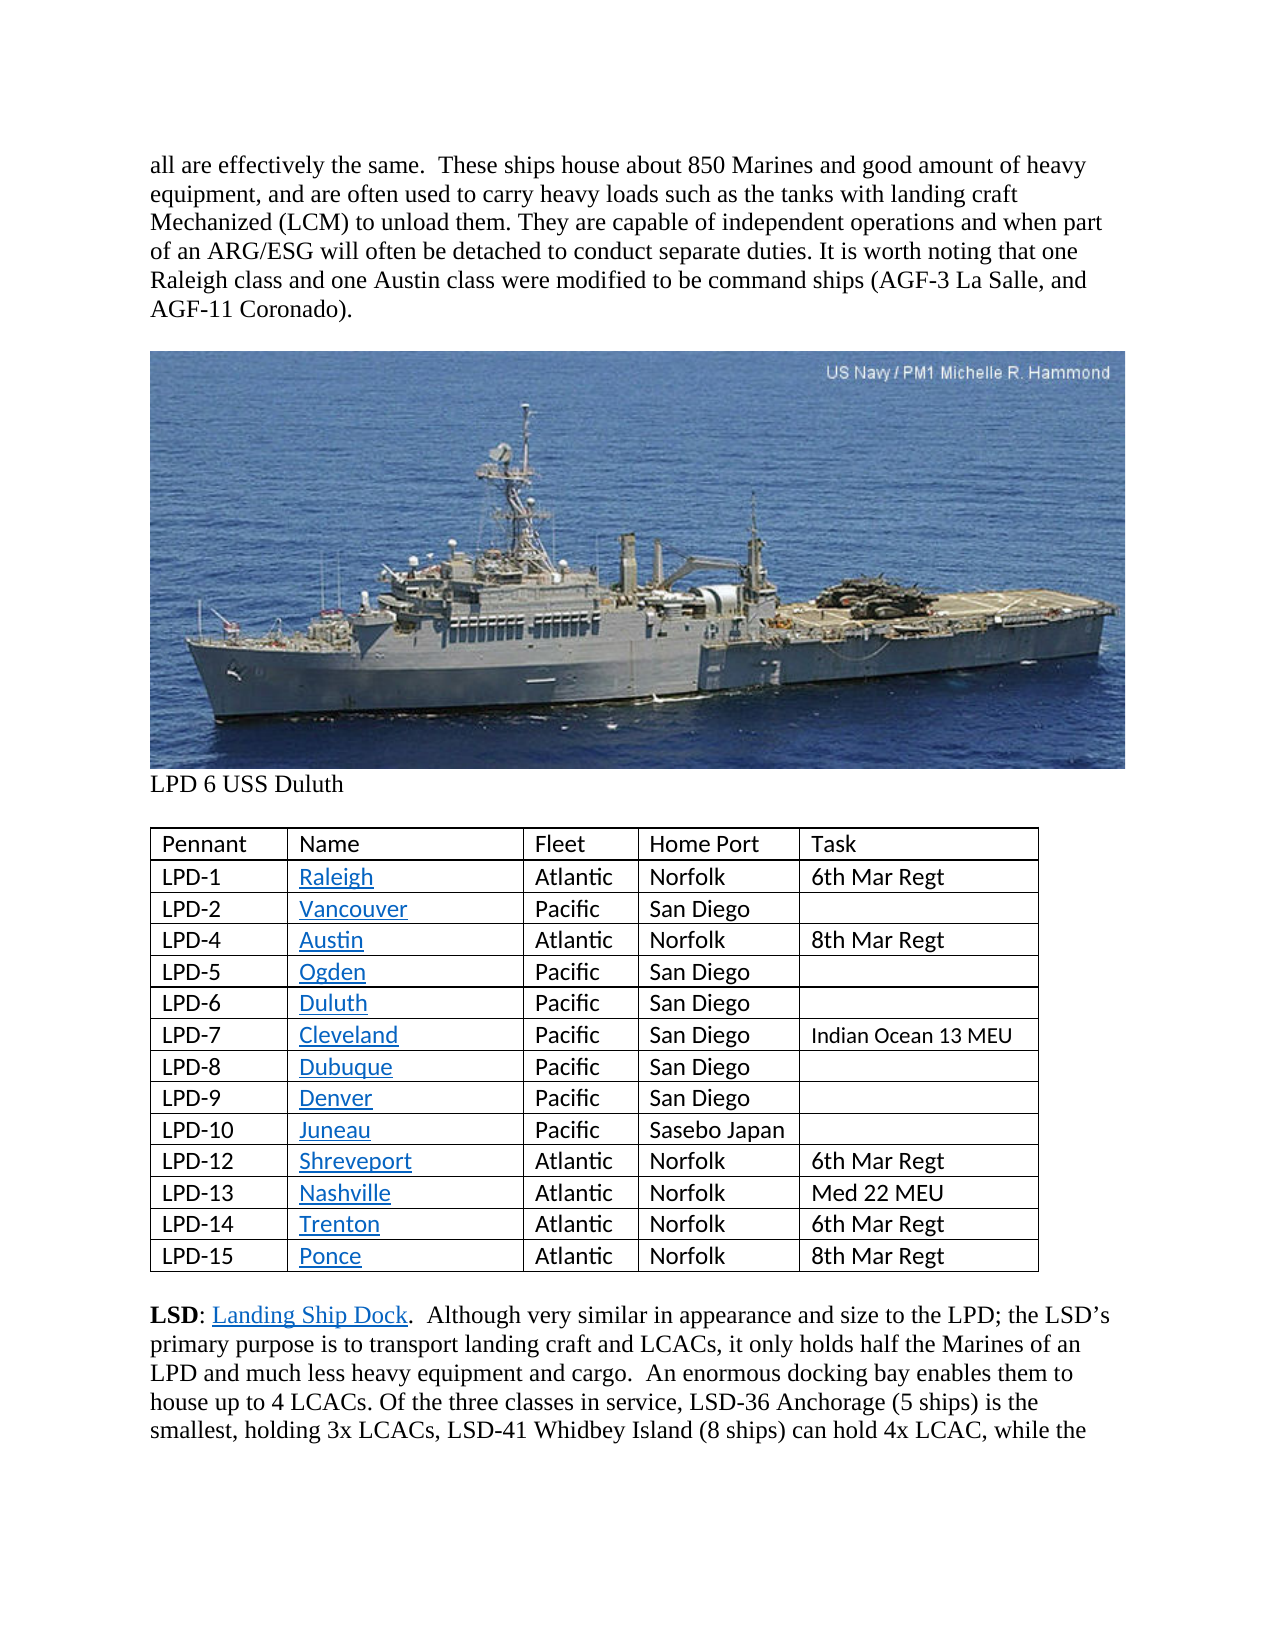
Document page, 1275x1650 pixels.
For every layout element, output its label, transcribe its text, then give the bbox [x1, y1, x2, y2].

table_cell Norfolk [639, 1209, 799, 1239]
table_cell San Diego [639, 988, 799, 1018]
table_cell LPD-15 [151, 1240, 287, 1271]
table_header Home Port [639, 829, 799, 859]
table_cell Pacific [524, 956, 638, 986]
table_cell San Diego [639, 1019, 799, 1049]
table_cell Pacific [524, 1051, 638, 1081]
text LPD 6 USS Duluth [150, 769, 1125, 798]
table_cell Indian Ocean 13 MEU [800, 1019, 1038, 1049]
table_cell LPD-6 [151, 988, 287, 1018]
table_cell LPD-9 [151, 1082, 287, 1113]
table_cell Norfolk [639, 1177, 799, 1207]
table_cell Vancouver [288, 893, 523, 923]
table_cell 6th Mar Regt [800, 1145, 1038, 1176]
table_cell Pacific [524, 988, 638, 1018]
table_cell LPD-10 [151, 1114, 287, 1144]
table_header Fleet [524, 829, 638, 859]
table_header Task [800, 829, 1038, 859]
table_cell [800, 893, 1038, 923]
table_cell Pacific [524, 1114, 638, 1144]
table_cell Sasebo Japan [639, 1114, 799, 1144]
table_cell San Diego [639, 1082, 799, 1113]
table_cell Med 22 MEU [800, 1177, 1038, 1207]
table_cell Pacific [524, 1082, 638, 1113]
table_cell 8th Mar Regt [800, 924, 1038, 955]
table_cell LPD-1 [151, 861, 287, 892]
table_cell Cleveland [288, 1019, 523, 1049]
table_cell Norfolk [639, 1240, 799, 1271]
table_cell LPD-12 [151, 1145, 287, 1176]
table_header Pennant [151, 829, 287, 859]
picture [150, 351, 1125, 769]
table_cell Juneau [288, 1114, 523, 1144]
table_cell Norfolk [639, 861, 799, 892]
table_cell 6th Mar Regt [800, 1209, 1038, 1239]
table_cell Pacific [524, 893, 638, 923]
table_cell LPD-8 [151, 1051, 287, 1081]
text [150, 150, 1125, 322]
table_cell [800, 1051, 1038, 1081]
table_cell Norfolk [639, 1145, 799, 1176]
table_cell [800, 1114, 1038, 1144]
table_cell Norfolk [639, 924, 799, 955]
table_cell LPD-4 [151, 924, 287, 955]
table_cell Austin [288, 924, 523, 955]
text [150, 1300, 1125, 1444]
table_cell San Diego [639, 1051, 799, 1081]
table_cell Shreveport [288, 1145, 523, 1176]
table_cell Denver [288, 1082, 523, 1113]
table_cell 6th Mar Regt [800, 861, 1038, 892]
table_cell LPD-13 [151, 1177, 287, 1207]
table_cell Atlantic [524, 1177, 638, 1207]
table_cell Atlantic [524, 1240, 638, 1271]
table_cell San Diego [639, 956, 799, 986]
table_cell LPD-14 [151, 1209, 287, 1239]
table_cell Trenton [288, 1209, 523, 1239]
table_cell LPD-7 [151, 1019, 287, 1049]
table_cell LPD-5 [151, 956, 287, 986]
table_cell Dubuque [288, 1051, 523, 1081]
table_cell Atlantic [524, 1145, 638, 1176]
table_cell Atlantic [524, 861, 638, 892]
table_cell [800, 956, 1038, 986]
table_cell 8th Mar Regt [800, 1240, 1038, 1271]
table_cell [800, 988, 1038, 1018]
table_cell San Diego [639, 893, 799, 923]
table_cell Ogden [288, 956, 523, 986]
table_cell Pacific [524, 1019, 638, 1049]
table_cell Duluth [288, 988, 523, 1018]
table_cell [800, 1082, 1038, 1113]
table_cell Ponce [288, 1240, 523, 1271]
table_header Name [288, 829, 523, 859]
table_cell Raleigh [288, 861, 523, 892]
table_cell Atlantic [524, 1209, 638, 1239]
table_cell Nashville [288, 1177, 523, 1207]
table_cell LPD-2 [151, 893, 287, 923]
table_cell Atlantic [524, 924, 638, 955]
